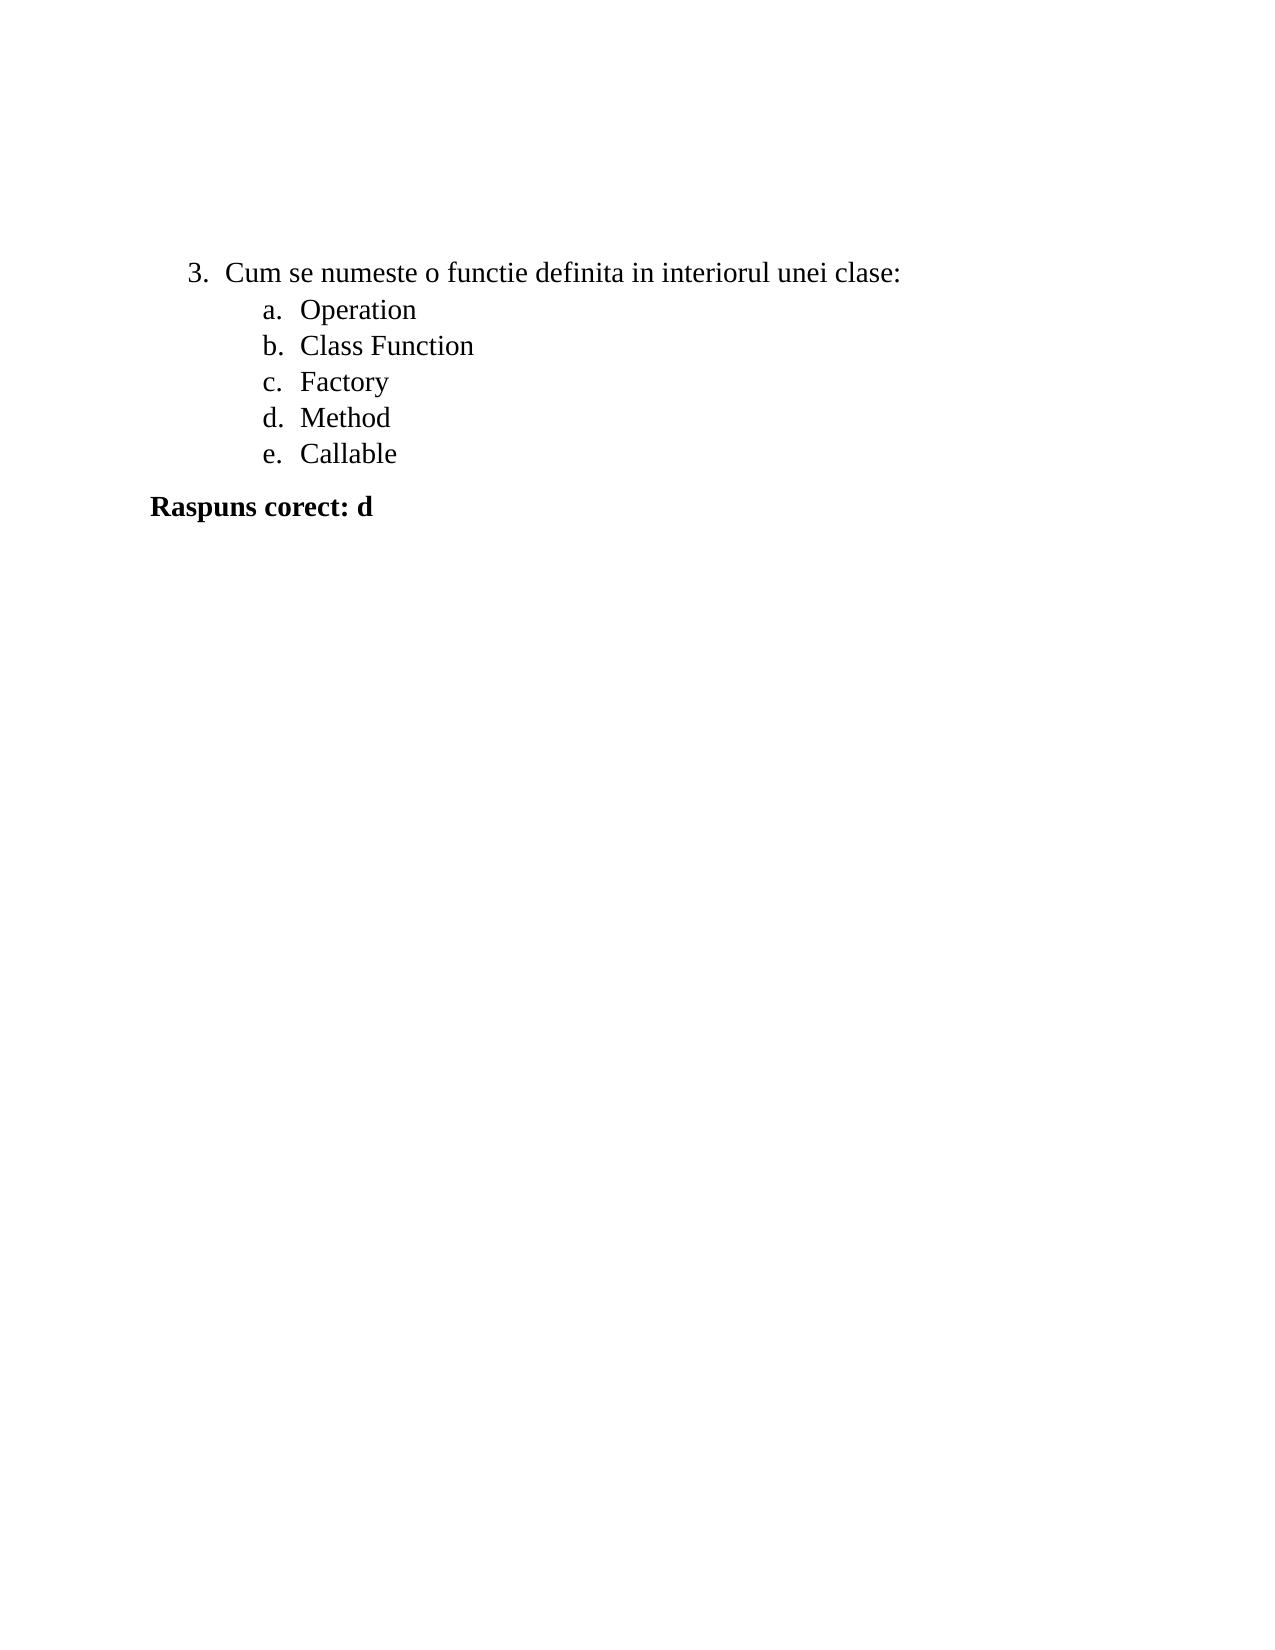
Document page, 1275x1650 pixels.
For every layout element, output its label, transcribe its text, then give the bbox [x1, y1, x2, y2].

list Factory [262, 364, 1125, 398]
list Operation [262, 292, 1125, 325]
list Cum se numeste o functie definita in interiorul unei clase: [187, 256, 1125, 289]
list Class Function [262, 328, 1125, 361]
text Raspuns corect: d [150, 489, 1125, 523]
list Callable [262, 436, 1125, 470]
list Method [262, 400, 1125, 434]
